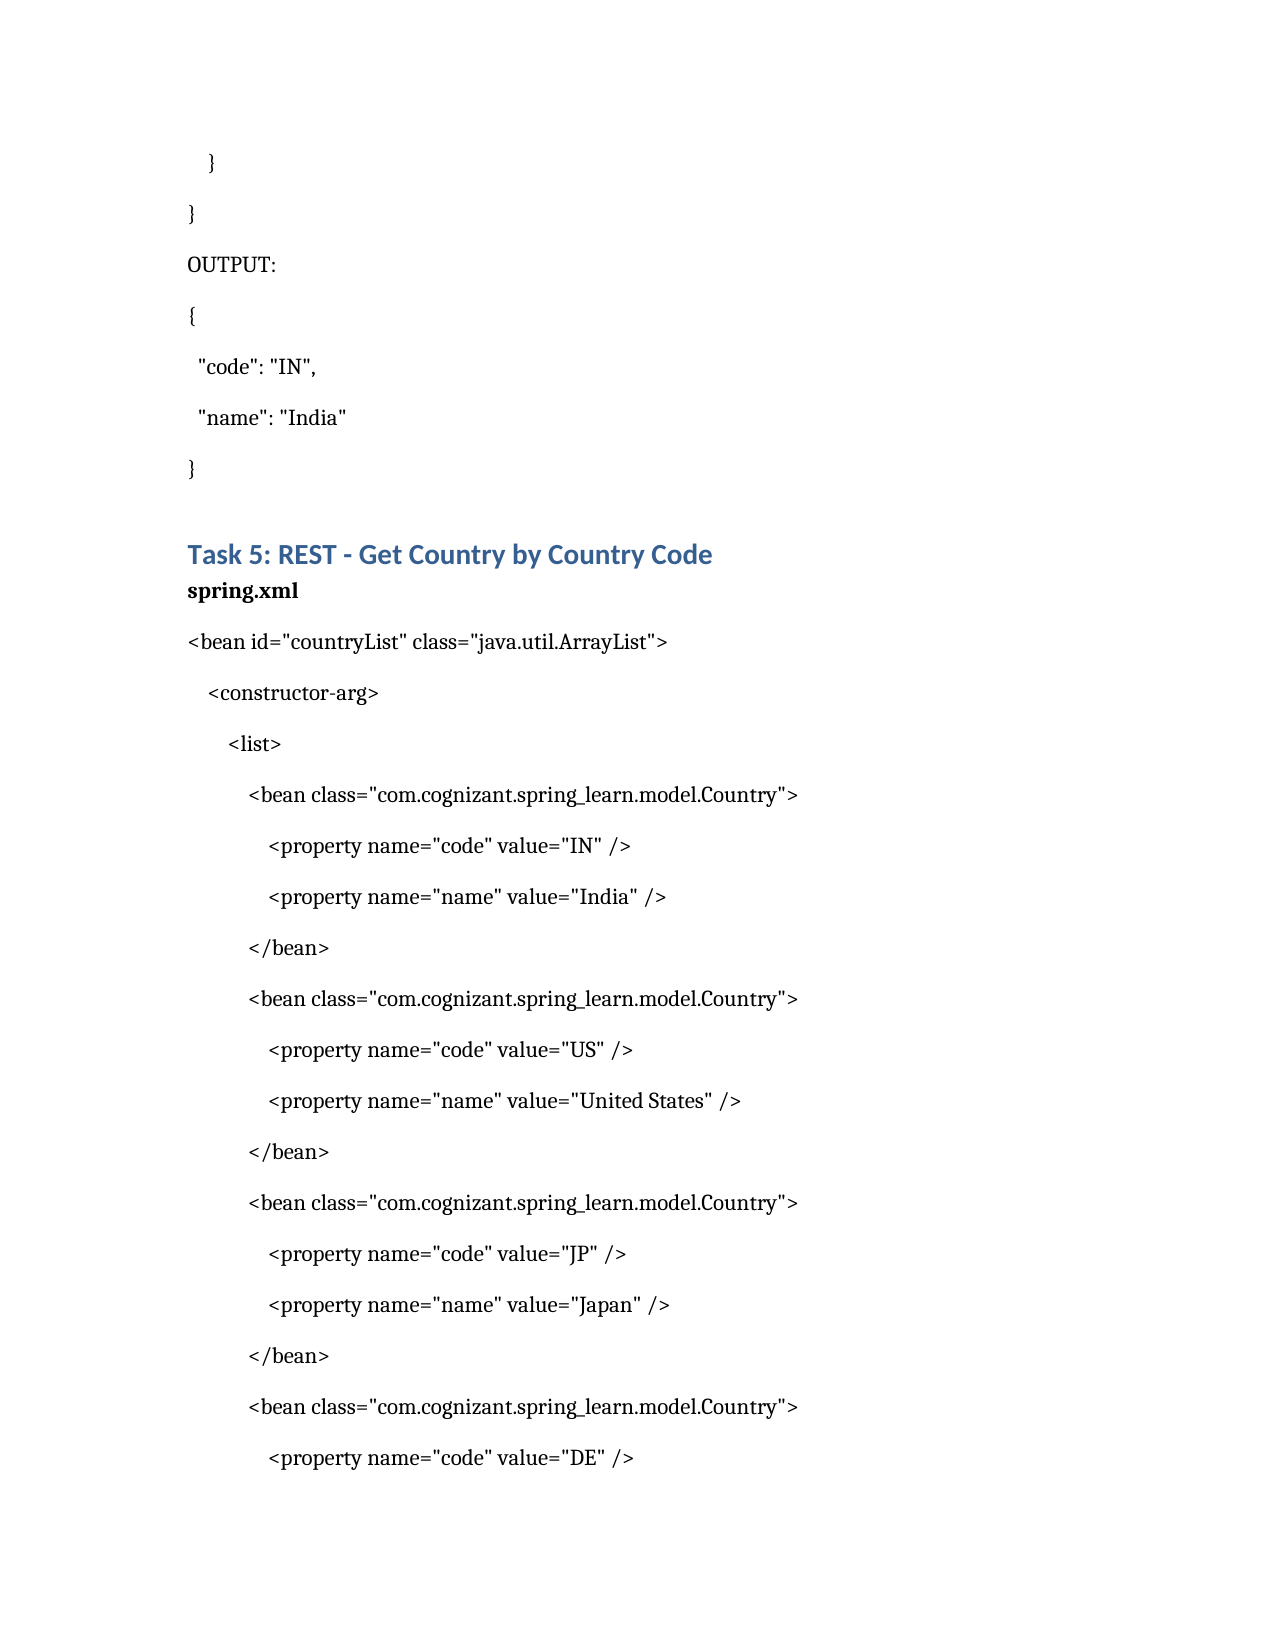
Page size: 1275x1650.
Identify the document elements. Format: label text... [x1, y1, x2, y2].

text <property name="name" value="Japan" /> [187, 1292, 1087, 1318]
text } [187, 150, 1087, 176]
text <property name="name" value="United States" /> [187, 1088, 1087, 1114]
text "code": "IN", [187, 354, 1087, 381]
text <bean class="com.cognizant.spring_learn.model.Country"> [187, 1394, 1087, 1420]
text <property name="code" value="US" /> [187, 1037, 1087, 1063]
text </bean> [187, 935, 1087, 961]
text <bean class="com.cognizant.spring_learn.model.Country"> [187, 782, 1087, 808]
text <constructor-arg> [187, 679, 1087, 706]
text <bean class="com.cognizant.spring_learn.model.Country"> [187, 986, 1087, 1012]
text <property name="code" value="DE" /> [187, 1445, 1087, 1471]
text { [187, 303, 1087, 329]
subtitle Task 5: REST - Get Country by Country Code [187, 536, 1087, 572]
text } [187, 201, 1087, 227]
text } [187, 456, 1087, 483]
text </bean> [187, 1343, 1087, 1369]
text <list> [187, 731, 1087, 757]
text <bean class="com.cognizant.spring_learn.model.Country"> [187, 1190, 1087, 1216]
text "name": "India" [187, 405, 1087, 432]
text spring.xml [187, 577, 1087, 604]
text </bean> [187, 1139, 1087, 1165]
text <property name="code" value="JP" /> [187, 1241, 1087, 1267]
text OUTPUT: [187, 252, 1087, 278]
text <property name="code" value="IN" /> [187, 833, 1087, 859]
text <bean id="countryList" class="java.util.ArrayList"> [187, 628, 1087, 655]
text <property name="name" value="India" /> [187, 884, 1087, 910]
